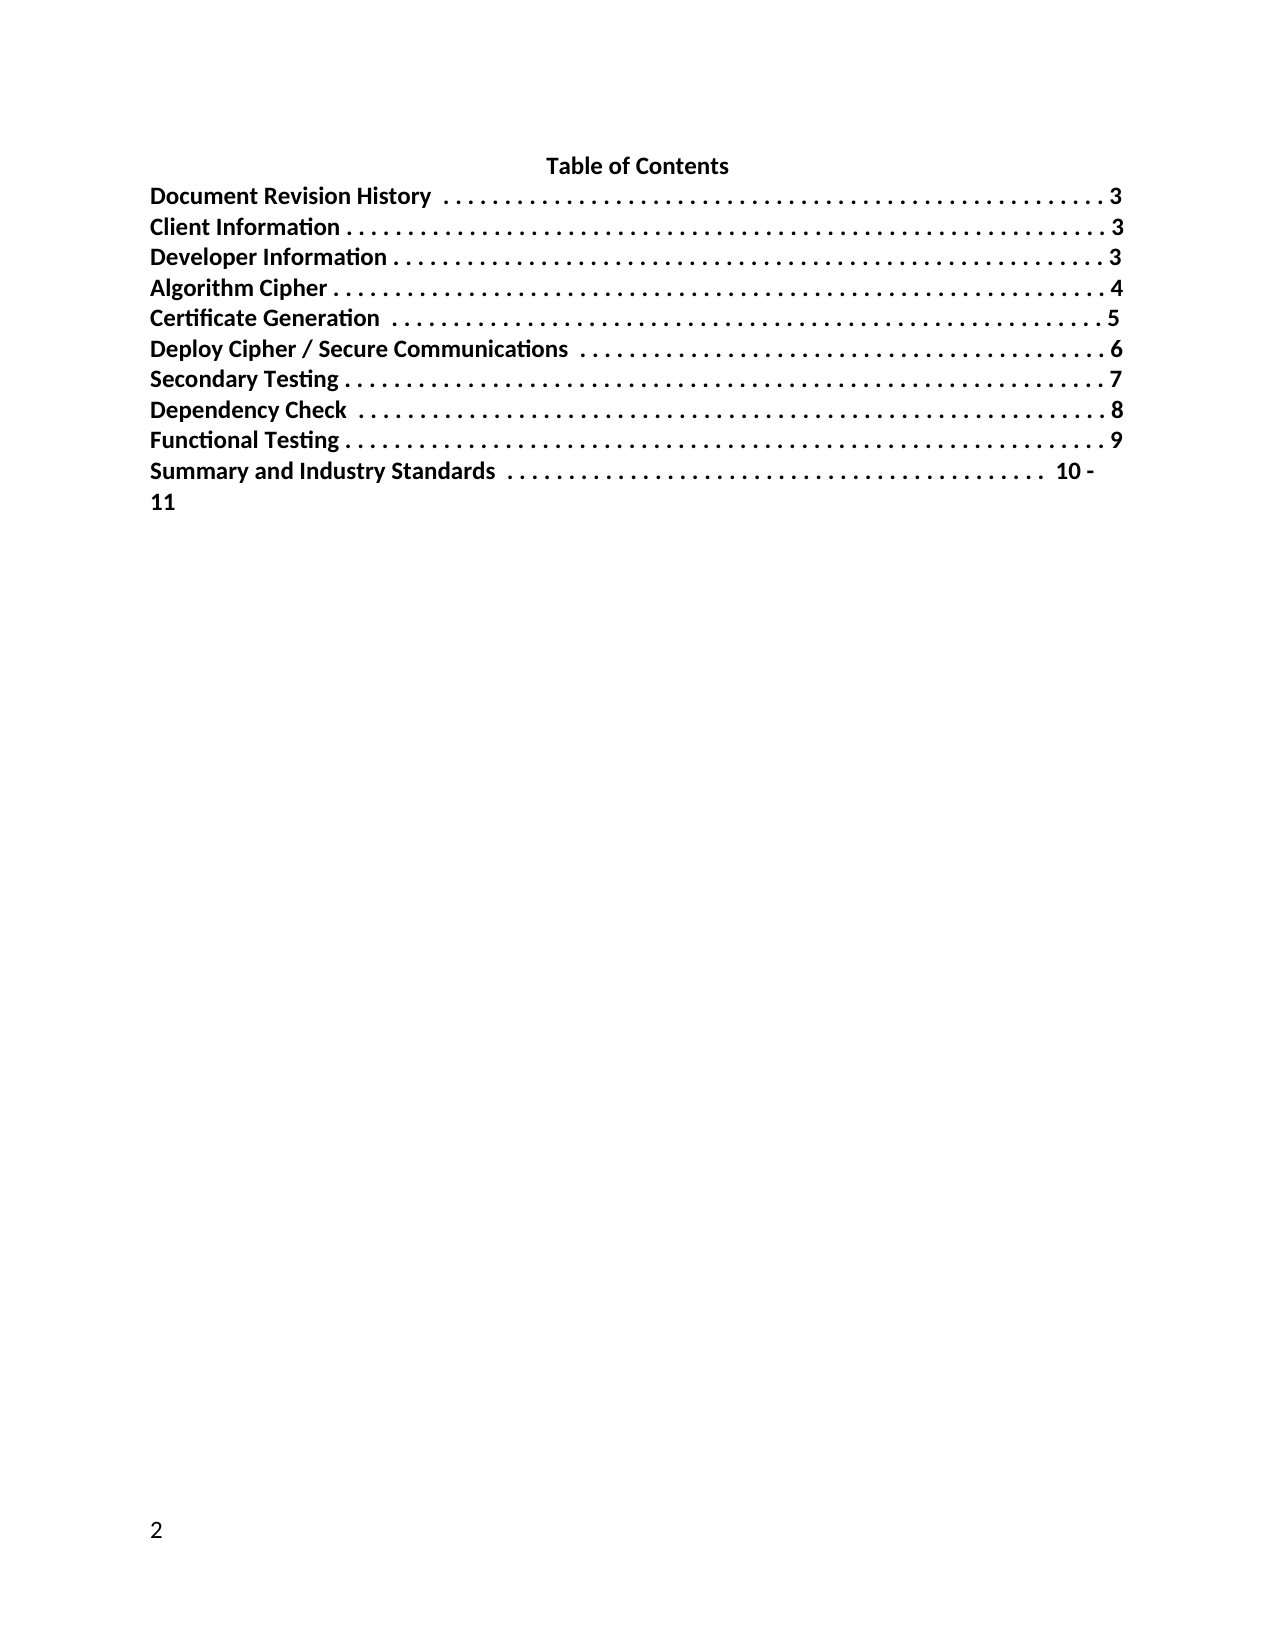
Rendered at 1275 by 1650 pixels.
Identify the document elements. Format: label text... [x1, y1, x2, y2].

subtitle Client Information . . . . . . . . . . . . . . . . . . . . . . . . . . . . . . . . . . . . . . . . . . . . . . . . . . . . . . . . . . . . . . 3 [150, 211, 1125, 242]
subtitle Dependency Check . . . . . . . . . . . . . . . . . . . . . . . . . . . . . . . . . . . . . . . . . . . . . . . . . . . . . . . . . . . . . 8 [150, 394, 1125, 425]
subtitle Algorithm Cipher . . . . . . . . . . . . . . . . . . . . . . . . . . . . . . . . . . . . . . . . . . . . . . . . . . . . . . . . . . . . . . . 4 [150, 272, 1125, 303]
subtitle Certificate Generation . . . . . . . . . . . . . . . . . . . . . . . . . . . . . . . . . . . . . . . . . . . . . . . . . . . . . . . . . . 5 [150, 303, 1125, 333]
subtitle Summary and Industry Standards . . . . . . . . . . . . . . . . . . . . . . . . . . . . . . . . . . . . . . . . . . . . 10 - 11 [150, 455, 1125, 516]
subtitle Deploy Cipher / Secure Communications . . . . . . . . . . . . . . . . . . . . . . . . . . . . . . . . . . . . . . . . . . . 6 [150, 333, 1125, 364]
subtitle Document Revision History . . . . . . . . . . . . . . . . . . . . . . . . . . . . . . . . . . . . . . . . . . . . . . . . . . . . . . 3 [150, 181, 1125, 211]
subtitle Developer Information . . . . . . . . . . . . . . . . . . . . . . . . . . . . . . . . . . . . . . . . . . . . . . . . . . . . . . . . . . 3 [150, 242, 1125, 272]
subtitle Secondary Testing . . . . . . . . . . . . . . . . . . . . . . . . . . . . . . . . . . . . . . . . . . . . . . . . . . . . . . . . . . . . . . 7 [150, 364, 1125, 394]
subtitle Table of Contents [150, 150, 1125, 181]
subtitle Functional Testing . . . . . . . . . . . . . . . . . . . . . . . . . . . . . . . . . . . . . . . . . . . . . . . . . . . . . . . . . . . . . . 9 [150, 425, 1125, 455]
